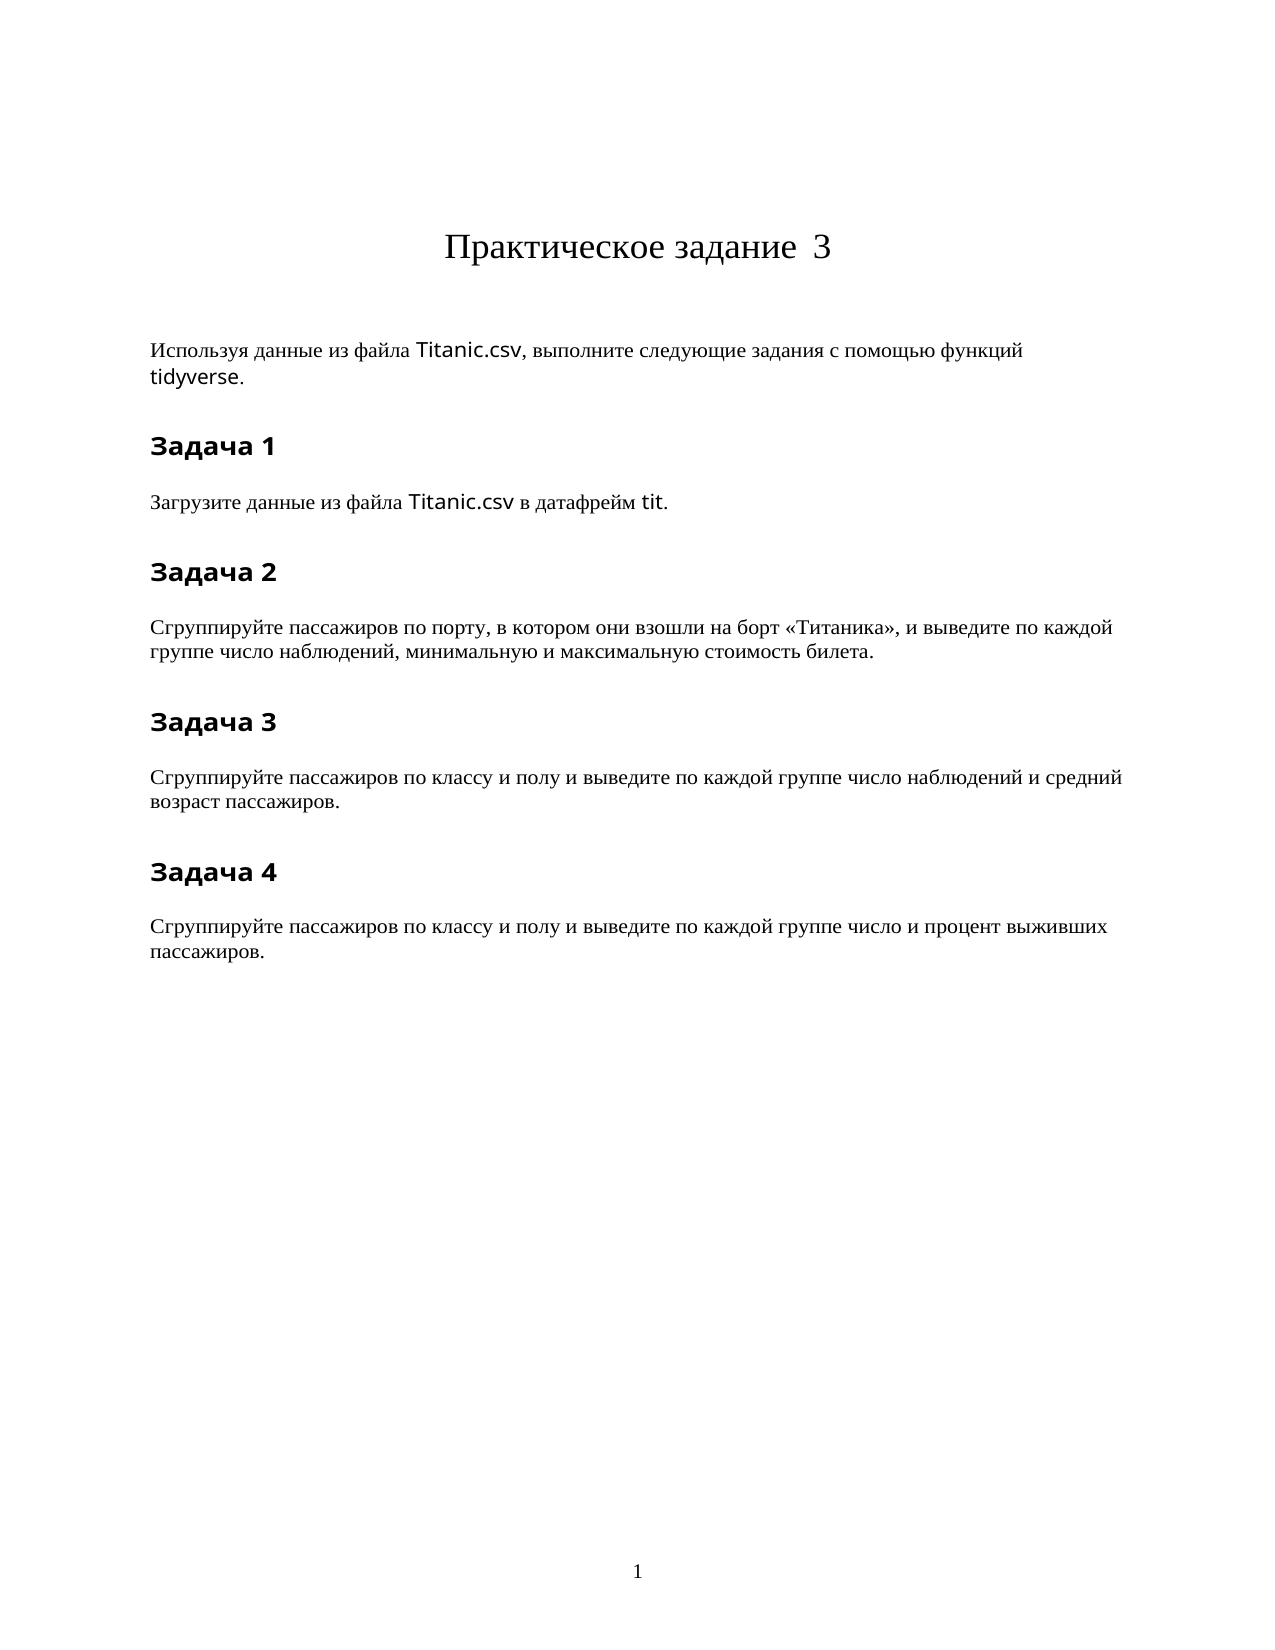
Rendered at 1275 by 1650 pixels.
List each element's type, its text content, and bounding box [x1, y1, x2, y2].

subtitle Задача 4 [150, 855, 1137, 889]
subtitle Задача 3 [150, 705, 1137, 739]
text Загрузите данные из файла Titanic.csv в датафрейм tit. [150, 487, 1137, 515]
text 1 [139, 1559, 1136, 1583]
text tidyverse. [150, 363, 1137, 389]
subtitle Задача 2 [150, 555, 1137, 589]
text Сгруппируйте пассажиров по порту, в котором они взошли на борт «Титаника», и выведите по каждой группе число наблюдений, минимальную и максимальную стоимость билета. [150, 615, 1137, 663]
text Используя данные из файла Titanic.csv, выполните следующие задания с помощью функций [150, 337, 1137, 363]
text Сгруппируйте пассажиров по классу и полу и выведите по каждой группе число и процент выживших пассажиров. [150, 914, 1137, 963]
title Практическое задание 3 [442, 225, 833, 266]
text Сгруппируйте пассажиров по классу и полу и выведите по каждой группе число наблюдений и средний возраст пассажиров. [150, 765, 1137, 813]
subtitle Задача 1 [150, 429, 1137, 463]
